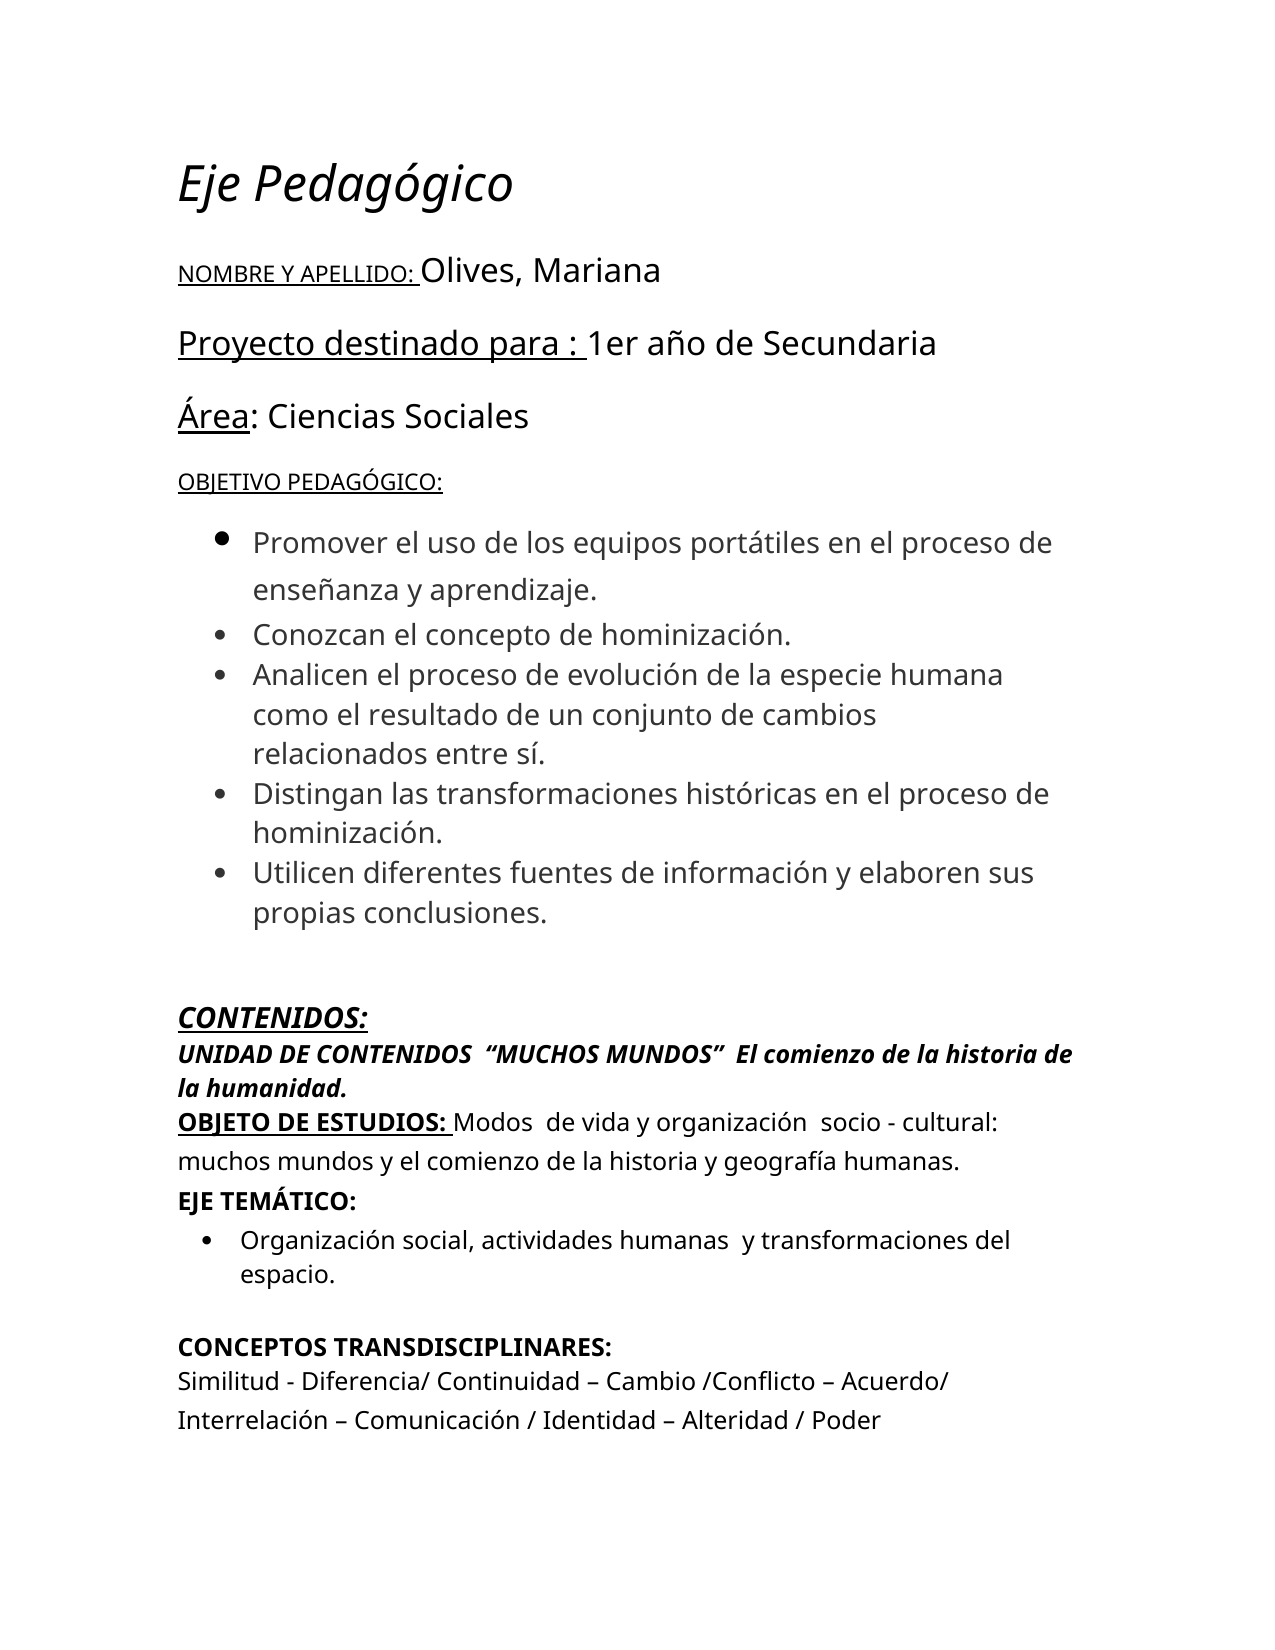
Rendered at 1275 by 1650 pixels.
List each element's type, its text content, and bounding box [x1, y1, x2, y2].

subtitle CONCEPTOS TRANSDISCIPLINARES: [177, 1330, 1098, 1364]
text NOMBRE Y APELLIDO: Olives, Mariana [177, 247, 1098, 292]
text Similitud - Diferencia/ Continuidad – Cambio /Conflicto – Acuerdo/ Interrelación – Comunicación / Identidad – Alteridad / Poder [177, 1364, 1098, 1437]
subtitle CONTENIDOS: [177, 997, 1098, 1037]
text OBJETIVO PEDAGÓGICO: [177, 466, 1098, 497]
list Promover el uso de los equipos portátiles en el proceso de enseñanza y aprendizaje. [215, 523, 1098, 608]
subtitle UNIDAD DE CONTENIDOS “MUCHOS MUNDOS” El comienzo de la historia de la humanidad. [177, 1037, 1098, 1105]
text Eje Pedagógico [177, 148, 1098, 216]
text Proyecto destinado para : 1er año de Secundaria [177, 320, 1098, 365]
list Utilicen diferentes fuentes de información y elaboren sus propias conclusiones. [215, 852, 1056, 932]
list Organización social, actividades humanas y transformaciones del espacio. [202, 1222, 1098, 1291]
list Conozcan el concepto de hominización. [215, 614, 1056, 654]
text EJE TEMÁTICO: [177, 1183, 1098, 1217]
list Analicen el proceso de evolución de la especie humana como el resultado de un conjunto de cambios relacionados entre sí. [215, 654, 1056, 773]
text OBJETO DE ESTUDIOS: Modos de vida y organización socio - cultural: muchos mundos y el comienzo de la historia y geografía humanas. [177, 1105, 1098, 1178]
text Área: Ciencias Sociales [177, 393, 1098, 438]
list Distingan las transformaciones históricas en el proceso de hominización. [215, 773, 1056, 852]
